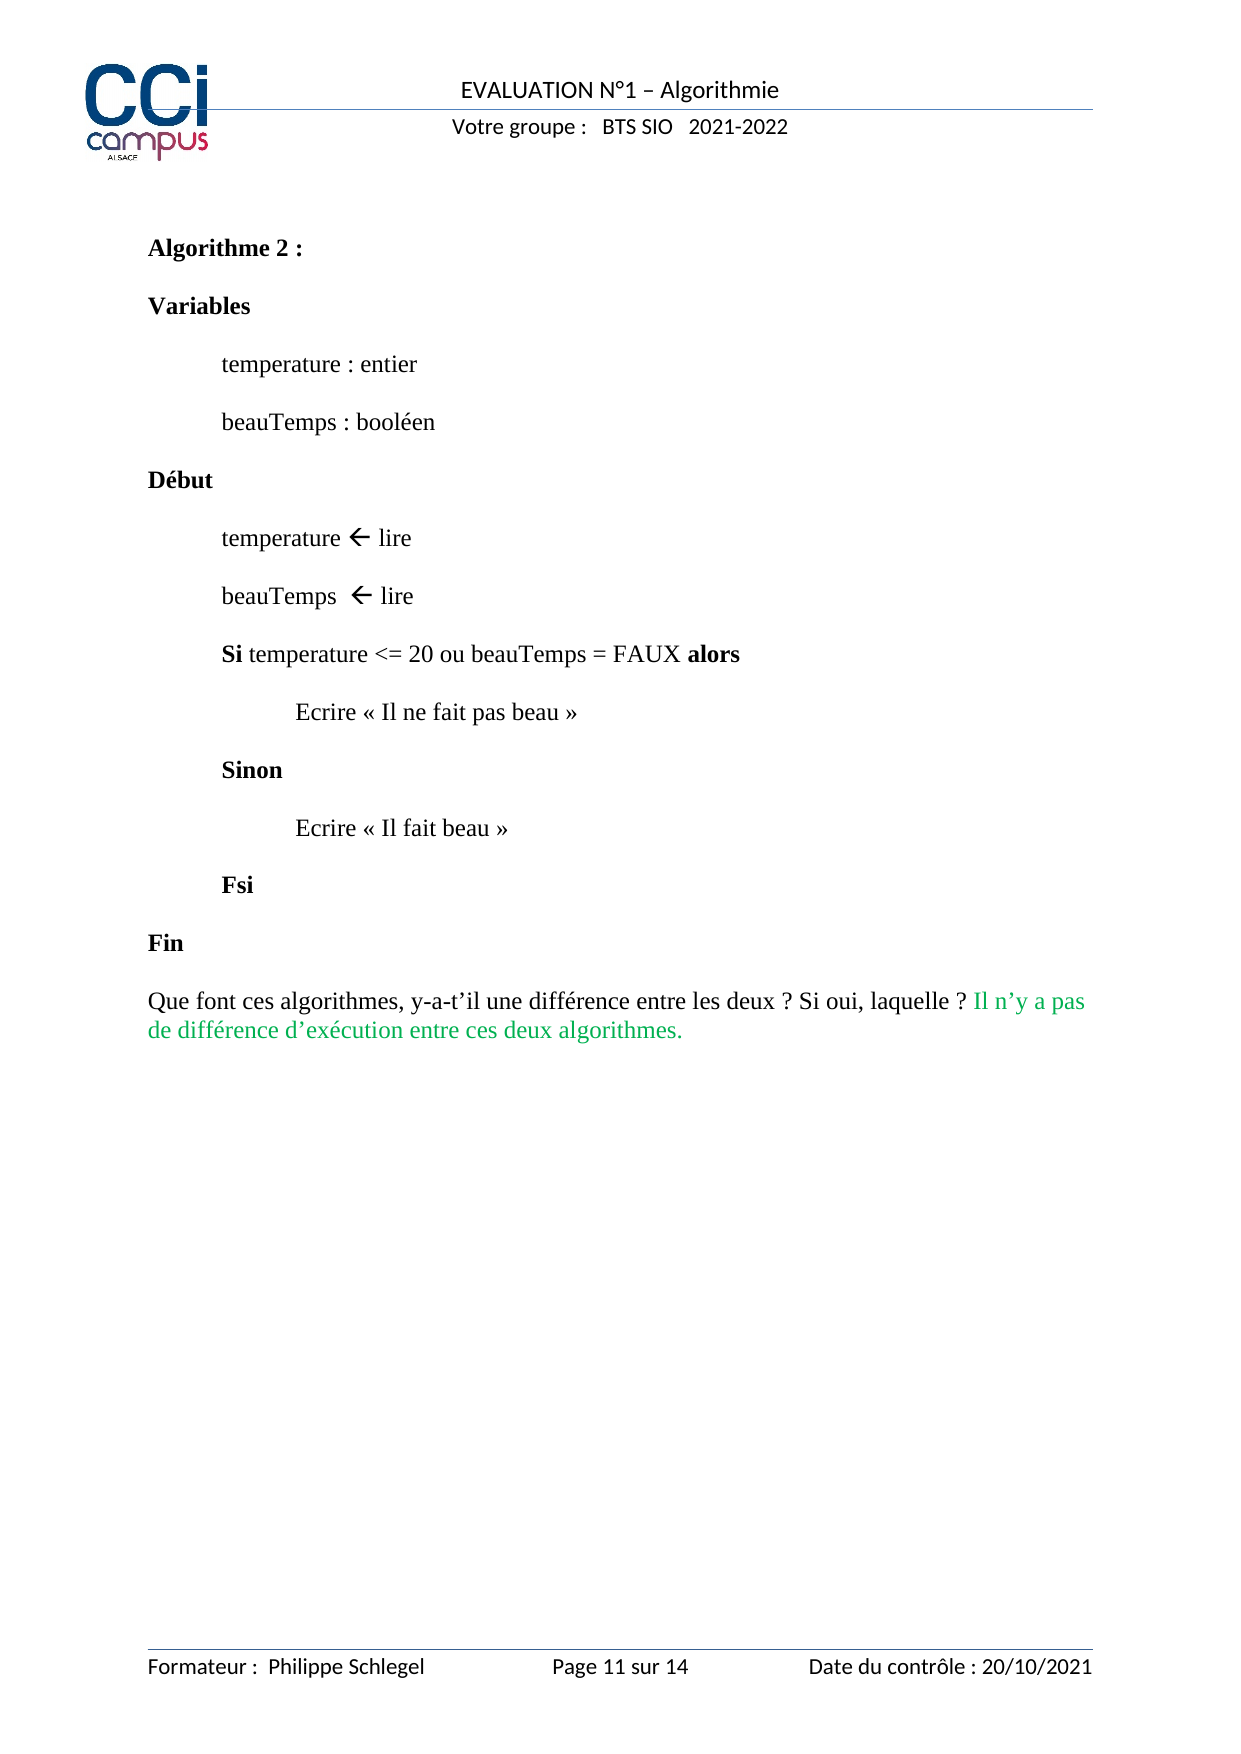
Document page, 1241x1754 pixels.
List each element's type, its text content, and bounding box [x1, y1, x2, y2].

text Ecrire « Il ne fait pas beau » [221, 697, 1093, 726]
text Sinon [221, 755, 1093, 783]
text temperature lire [221, 523, 1093, 552]
text Fin [148, 928, 1093, 957]
text Algorithme 2 : [148, 233, 1093, 262]
text Fsi [221, 871, 1093, 899]
text temperature : entier [148, 349, 1093, 378]
picture [84, 63, 209, 162]
text Que font ces algorithmes, y-a-t’il une différence entre les deux ? Si oui, laquelle ? Il n’y a pas de différence d’exécution entre ces deux algorithmes. [148, 986, 1093, 1044]
text Ecrire « Il fait beau » [221, 813, 1093, 841]
text beauTemps : booléen [148, 407, 1093, 436]
text Variables [148, 291, 1093, 320]
text beauTemps lire [221, 581, 1093, 610]
text Début [148, 465, 1093, 494]
text Si temperature <= 20 ou beauTemps = FAUX alors [221, 639, 1093, 668]
